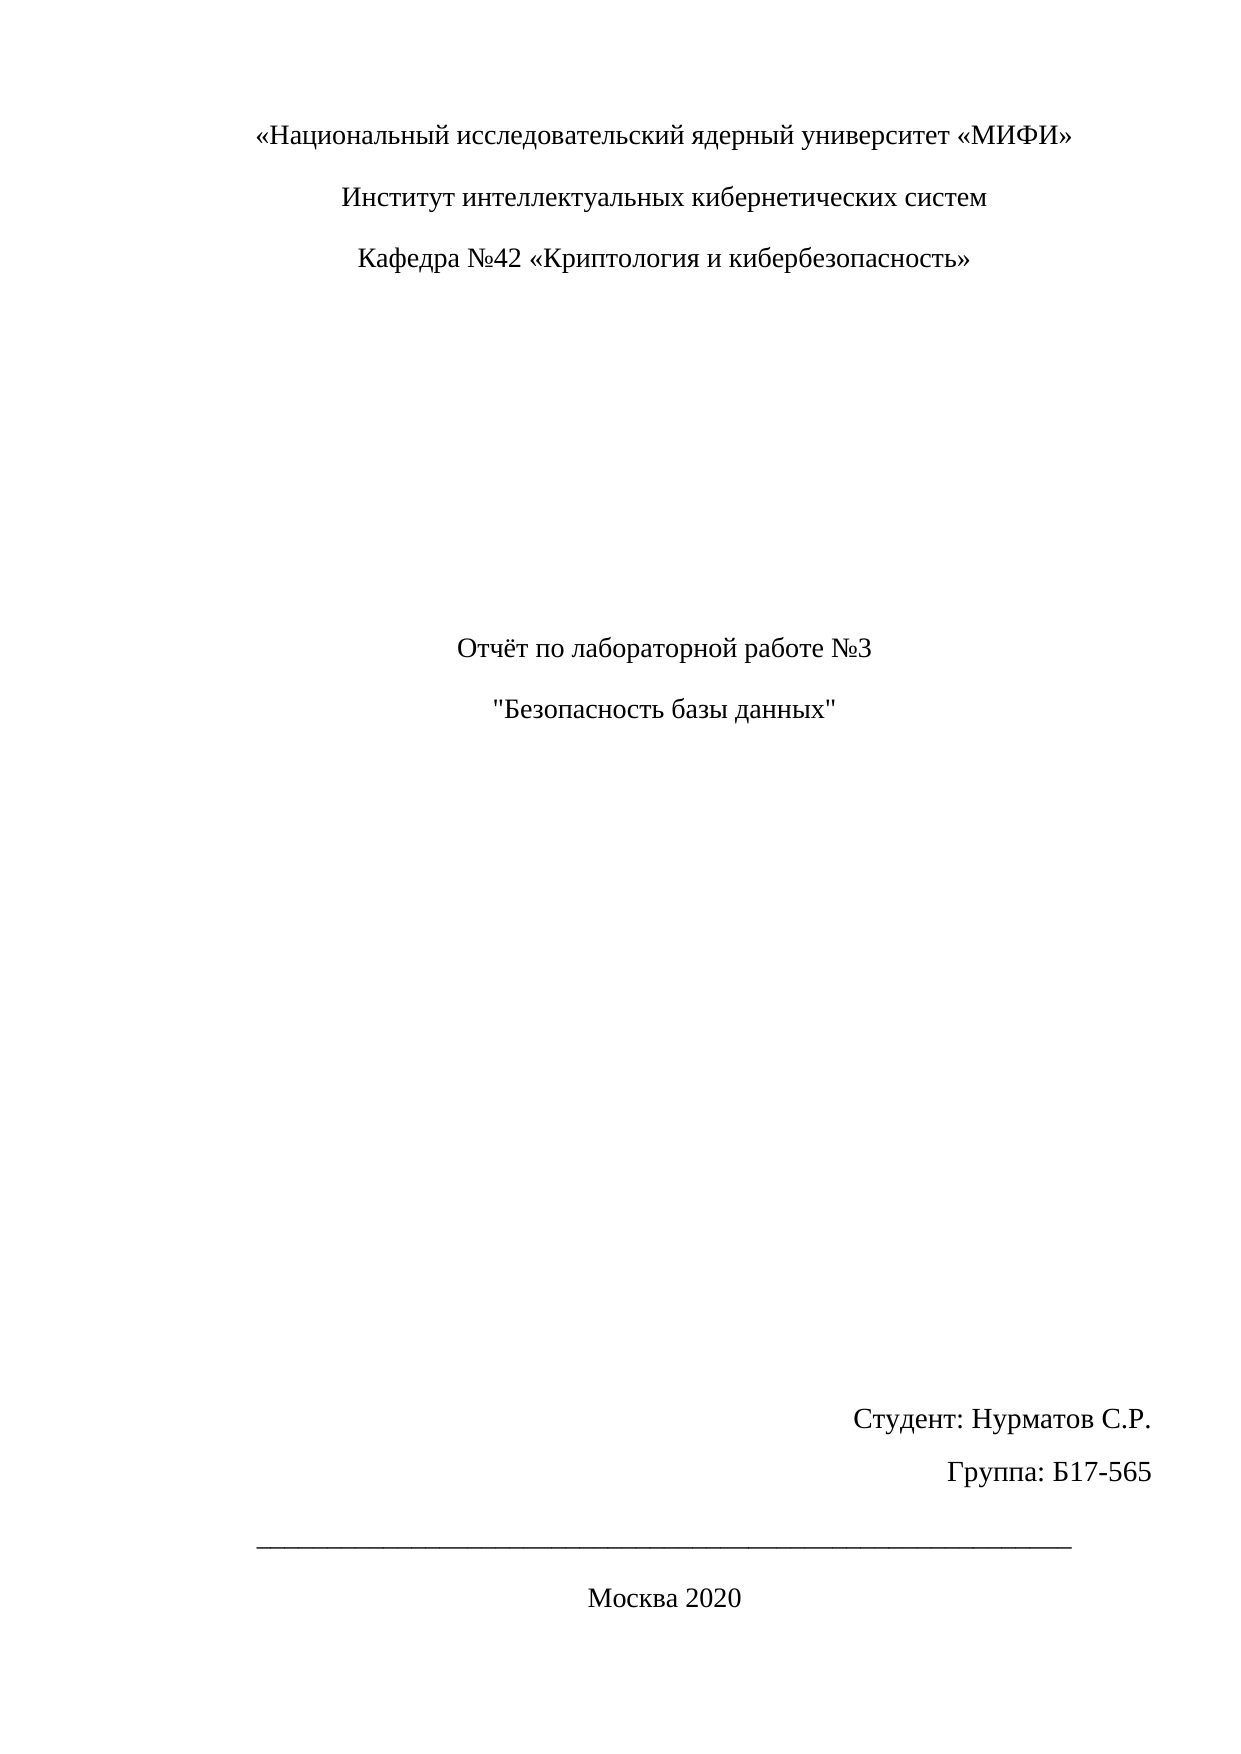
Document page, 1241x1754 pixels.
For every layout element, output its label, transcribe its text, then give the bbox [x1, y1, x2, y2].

text Отчёт по лабораторной работе №3 [177, 631, 1152, 663]
text Группа: Б17-565 [251, 1454, 1152, 1487]
text Москва 2020 [177, 1581, 1152, 1613]
text Студент: Нурматов С.Р. [177, 1401, 1152, 1434]
text Институт интеллектуальных кибернетических систем [177, 180, 1152, 212]
text «Национальный исследовательский ядерный университет «МИФИ» [177, 118, 1152, 151]
text Кафедра №42 «Криптология и кибербезопасность» [177, 241, 1152, 274]
text "Безопасность базы данных" [177, 693, 1152, 725]
text __________________________________________________________ [177, 1519, 1152, 1552]
